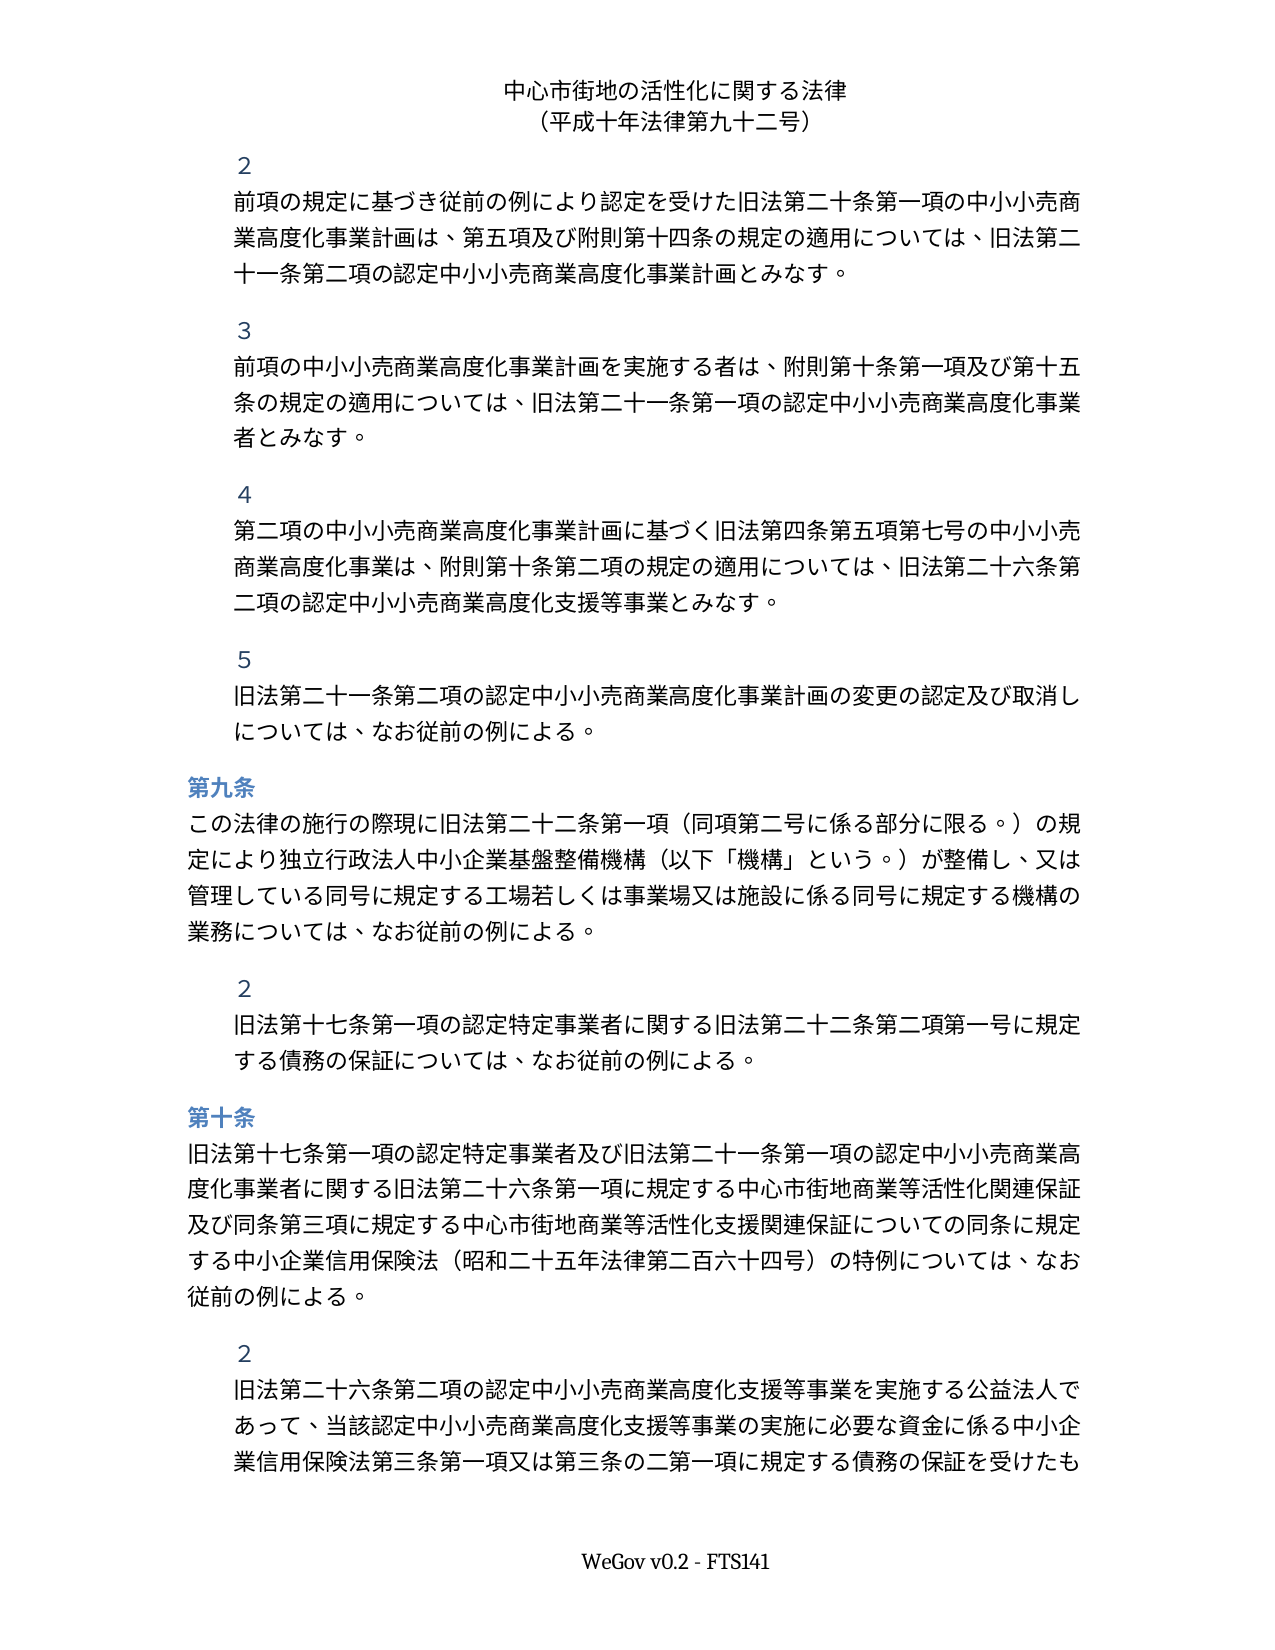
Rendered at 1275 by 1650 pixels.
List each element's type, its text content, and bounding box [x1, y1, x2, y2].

subtitle ５ [233, 644, 1087, 675]
subtitle ２ [233, 150, 1087, 181]
subtitle ４ [233, 479, 1087, 510]
text 旧法第十七条第一項の認定特定事業者に関する旧法第二十二条第二項第一号に規定する債務の保証については、なお従前の例による。 [233, 1009, 1087, 1076]
subtitle 第十条 [187, 1102, 1087, 1133]
text 旧法第二十一条第二項の認定中小小売商業高度化事業計画の変更の認定及び取消しについては、なお従前の例による。 [233, 680, 1087, 747]
subtitle ３ [233, 314, 1087, 346]
subtitle ２ [233, 973, 1087, 1004]
text 前項の中小小売商業高度化事業計画を実施する者は、附則第十条第一項及び第十五条の規定の適用については、旧法第二十一条第一項の認定中小小売商業高度化事業者とみなす。 [233, 351, 1087, 454]
text 前項の規定に基づき従前の例により認定を受けた旧法第二十条第一項の中小小売商業高度化事業計画は、第五項及び附則第十四条の規定の適用については、旧法第二十一条第二項の認定中小小売商業高度化事業計画とみなす。 [233, 186, 1087, 289]
text 第二項の中小小売商業高度化事業計画に基づく旧法第四条第五項第七号の中小小売商業高度化事業は、附則第十条第二項の規定の適用については、旧法第二十六条第二項の認定中小小売商業高度化支援等事業とみなす。 [233, 515, 1087, 618]
subtitle 第九条 [187, 772, 1087, 804]
text この法律の施行の際現に旧法第二十二条第一項（同項第二号に係る部分に限る。）の規定により独立行政法人中小企業基盤整備機構（以下「機構」という。）が整備し、又は管理している同号に規定する工場若しくは事業場又は施設に係る同号に規定する機構の業務については、なお従前の例による。 [187, 808, 1087, 947]
text 旧法第十七条第一項の認定特定事業者及び旧法第二十一条第一項の認定中小小売商業高度化事業者に関する旧法第二十六条第一項に規定する中心市街地商業等活性化関連保証及び同条第三項に規定する中心市街地商業等活性化支援関連保証についての同条に規定する中小企業信用保険法（昭和二十五年法律第二百六十四号）の特例については、なお従前の例による。 [187, 1137, 1087, 1312]
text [233, 1374, 1087, 1477]
subtitle ２ [233, 1338, 1087, 1369]
